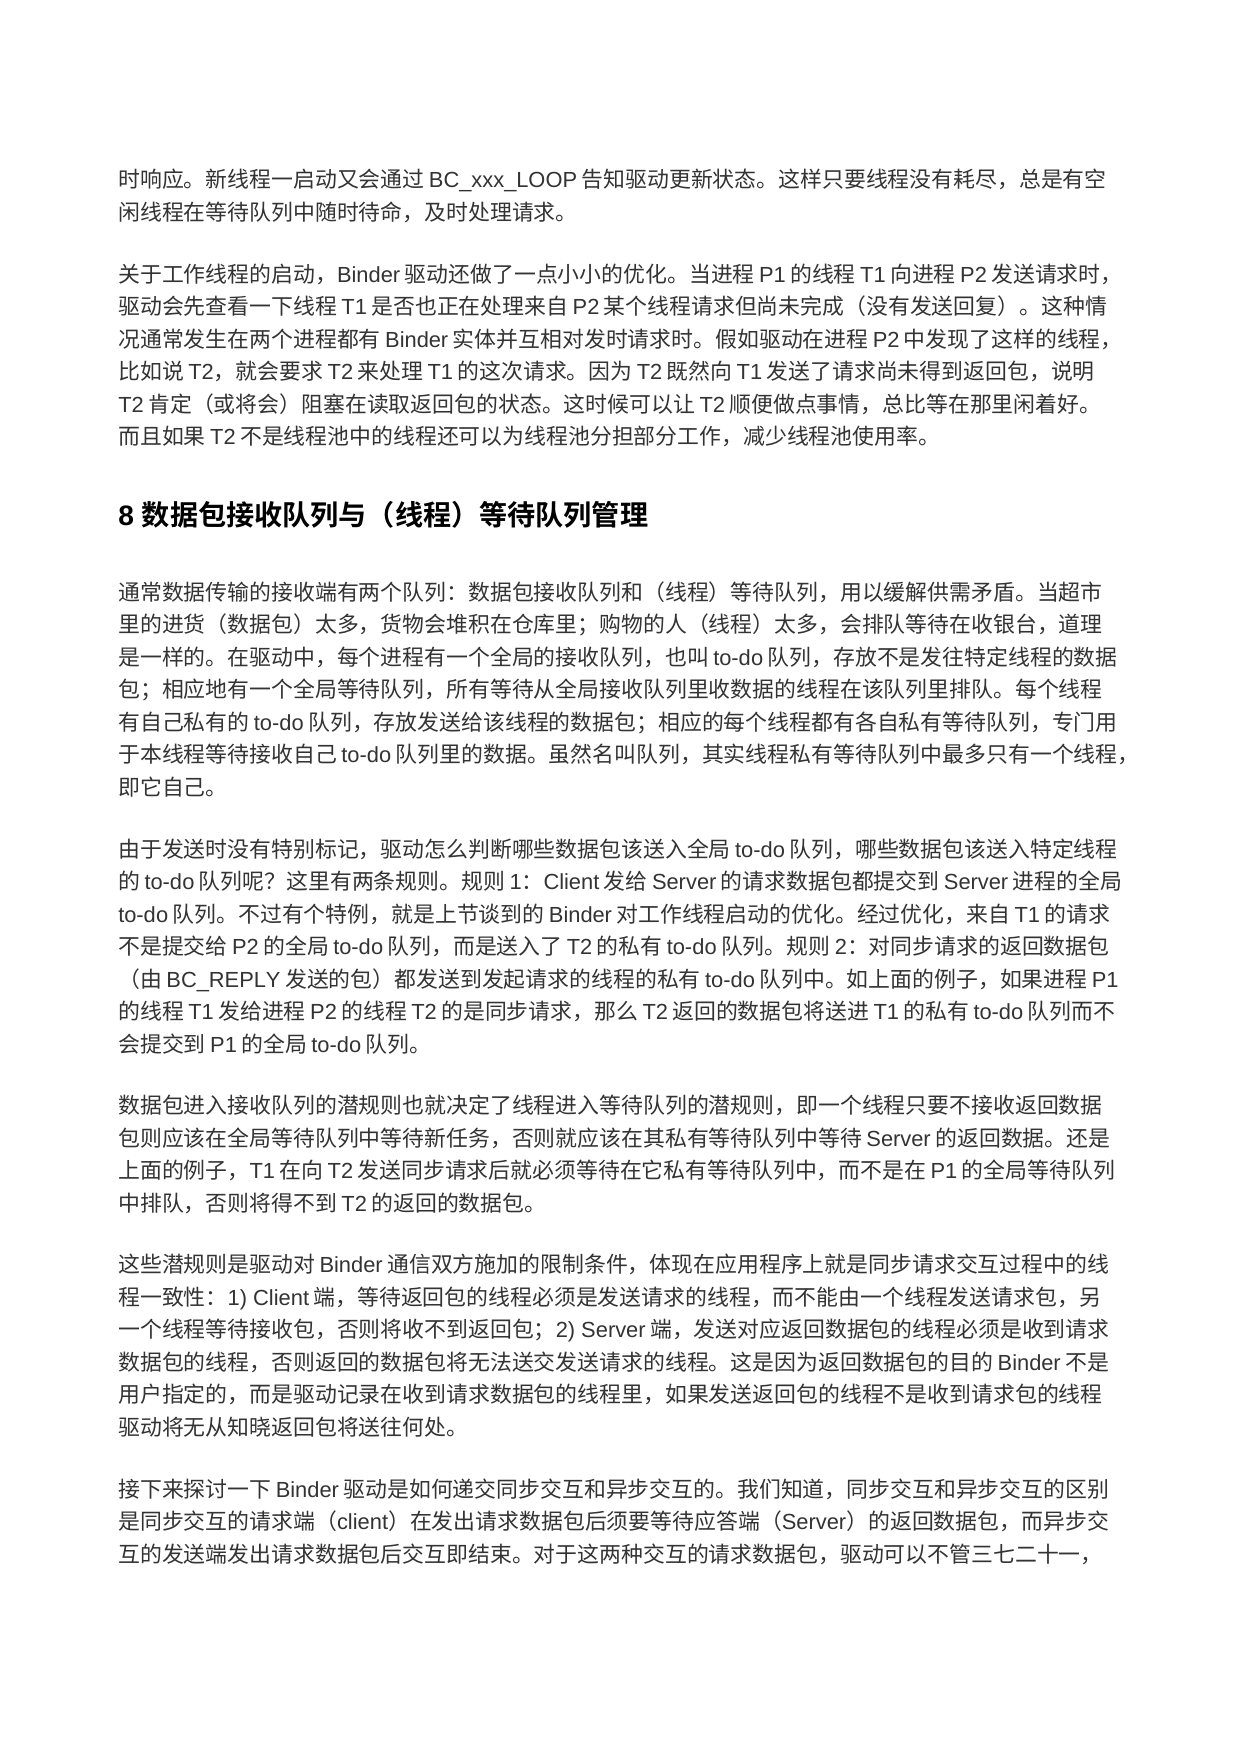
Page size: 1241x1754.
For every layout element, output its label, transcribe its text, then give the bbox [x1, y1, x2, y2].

text 由于发送时没有特别标记，驱动怎么判断哪些数据包该送入全局to-do队列，哪些数据包该送入特定线程的to-do队列呢？这里有两条规则。规则1：Client发给Server的请求数据包都提交到Server进程的全局to-do队列。不过有个特例，就是上节谈到的Binder对工作线程启动的优化。经过优化，来自T1的请求不是提交给P2的全局to-do队列，而是送入了T2的私有to-do队列。规则2：对同步请求的返回数据包（由BC_REPLY发送的包）都发送到发起请求的线程的私有to-do队列中。如上面的例子，如果进程P1的线程T1发给进程P2的线程T2的是同步请求，那么T2返回的数据包将送进T1的私有to-do队列而不会提交到P1的全局to-do队列。 [118, 831, 1122, 1059]
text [118, 162, 1122, 227]
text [118, 1471, 1122, 1569]
text 通常数据传输的接收端有两个队列：数据包接收队列和（线程）等待队列，用以缓解供需矛盾。当超市里的进货（数据包）太多，货物会堆积在仓库里；购物的人（线程）太多，会排队等待在收银台，道理是一样的。在驱动中，每个进程有一个全局的接收队列，也叫to-do队列，存放不是发往特定线程的数据包；相应地有一个全局等待队列，所有等待从全局接收队列里收数据的线程在该队列里排队。每个线程有自己私有的to-do队列，存放发送给该线程的数据包；相应的每个线程都有各自私有等待队列，专门用于本线程等待接收自己to-do队列里的数据。虽然名叫队列，其实线程私有等待队列中最多只有一个线程，即它自己。 [118, 574, 1122, 802]
text 关于工作线程的启动，Binder驱动还做了一点小小的优化。当进程P1的线程T1向进程P2发送请求时，驱动会先查看一下线程T1是否也正在处理来自P2某个线程请求但尚未完成（没有发送回复）。这种情况通常发生在两个进程都有Binder实体并互相对发时请求时。假如驱动在进程P2中发现了这样的线程，比如说T2，就会要求T2来处理T1的这次请求。因为T2既然向T1发送了请求尚未得到返回包，说明T2肯定（或将会）阻塞在读取返回包的状态。这时候可以让T2顺便做点事情，总比等在那里闲着好。而且如果T2不是线程池中的线程还可以为线程池分担部分工作，减少线程池使用率。 [118, 256, 1122, 451]
text 这些潜规则是驱动对Binder通信双方施加的限制条件，体现在应用程序上就是同步请求交互过程中的线程一致性：1) Client端，等待返回包的线程必须是发送请求的线程，而不能由一个线程发送请求包，另一个线程等待接收包，否则将收不到返回包；2) Server端，发送对应返回数据包的线程必须是收到请求数据包的线程，否则返回的数据包将无法送交发送请求的线程。这是因为返回数据包的目的Binder不是用户指定的，而是驱动记录在收到请求数据包的线程里，如果发送返回包的线程不是收到请求包的线程驱动将无从知晓返回包将送往何处。 [118, 1247, 1122, 1442]
text 数据包进入接收队列的潜规则也就决定了线程进入等待队列的潜规则，即一个线程只要不接收返回数据包则应该在全局等待队列中等待新任务，否则就应该在其私有等待队列中等待Server的返回数据。还是上面的例子，T1在向T2发送同步请求后就必须等待在它私有等待队列中，而不是在P1的全局等待队列中排队，否则将得不到T2的返回的数据包。 [118, 1088, 1122, 1218]
text 8 数据包接收队列与（线程）等待队列管理 [118, 480, 1122, 545]
